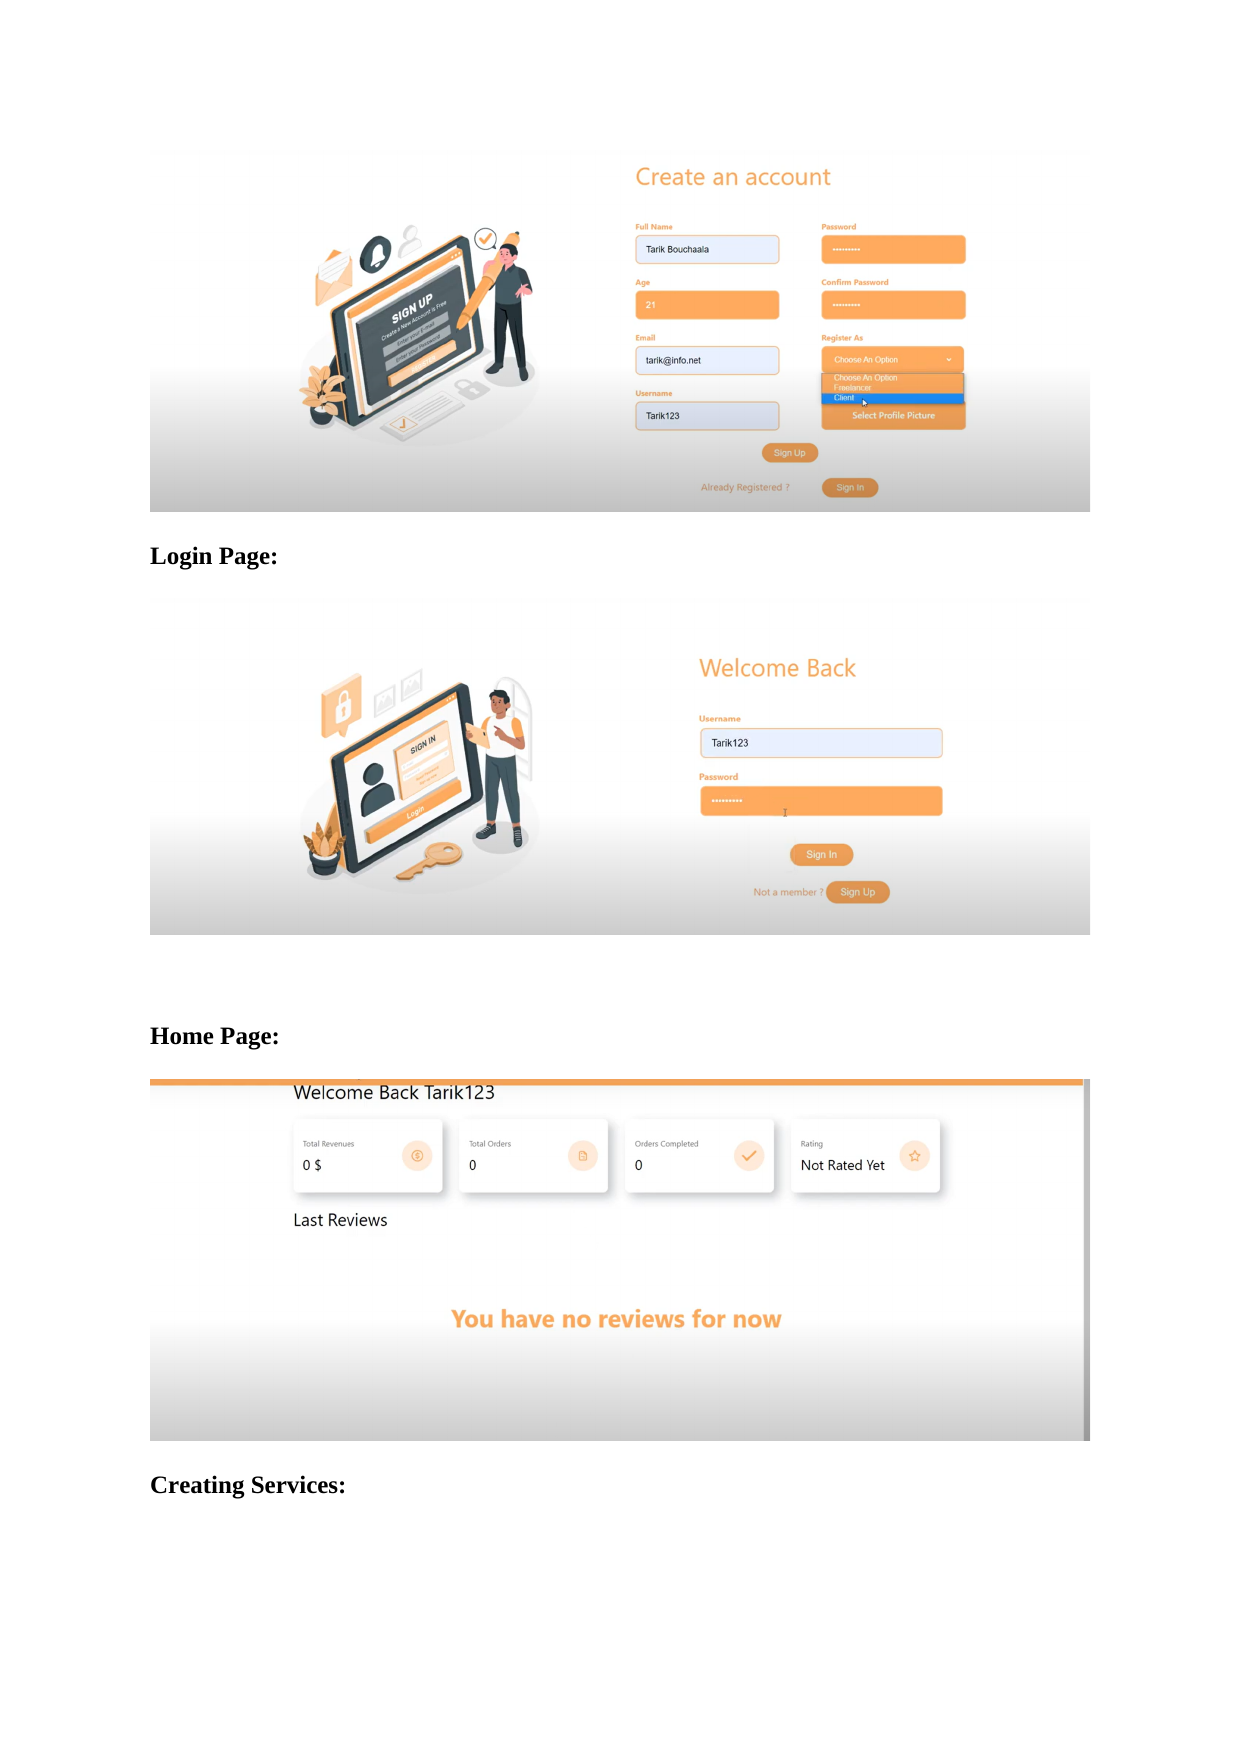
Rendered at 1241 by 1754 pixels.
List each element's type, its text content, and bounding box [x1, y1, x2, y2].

text Creating Services: [150, 1470, 1090, 1499]
picture [150, 1079, 1091, 1441]
picture [150, 150, 1091, 512]
text Home Page: [150, 1021, 1090, 1050]
text Login Page: [150, 541, 1090, 570]
picture [150, 598, 1091, 935]
